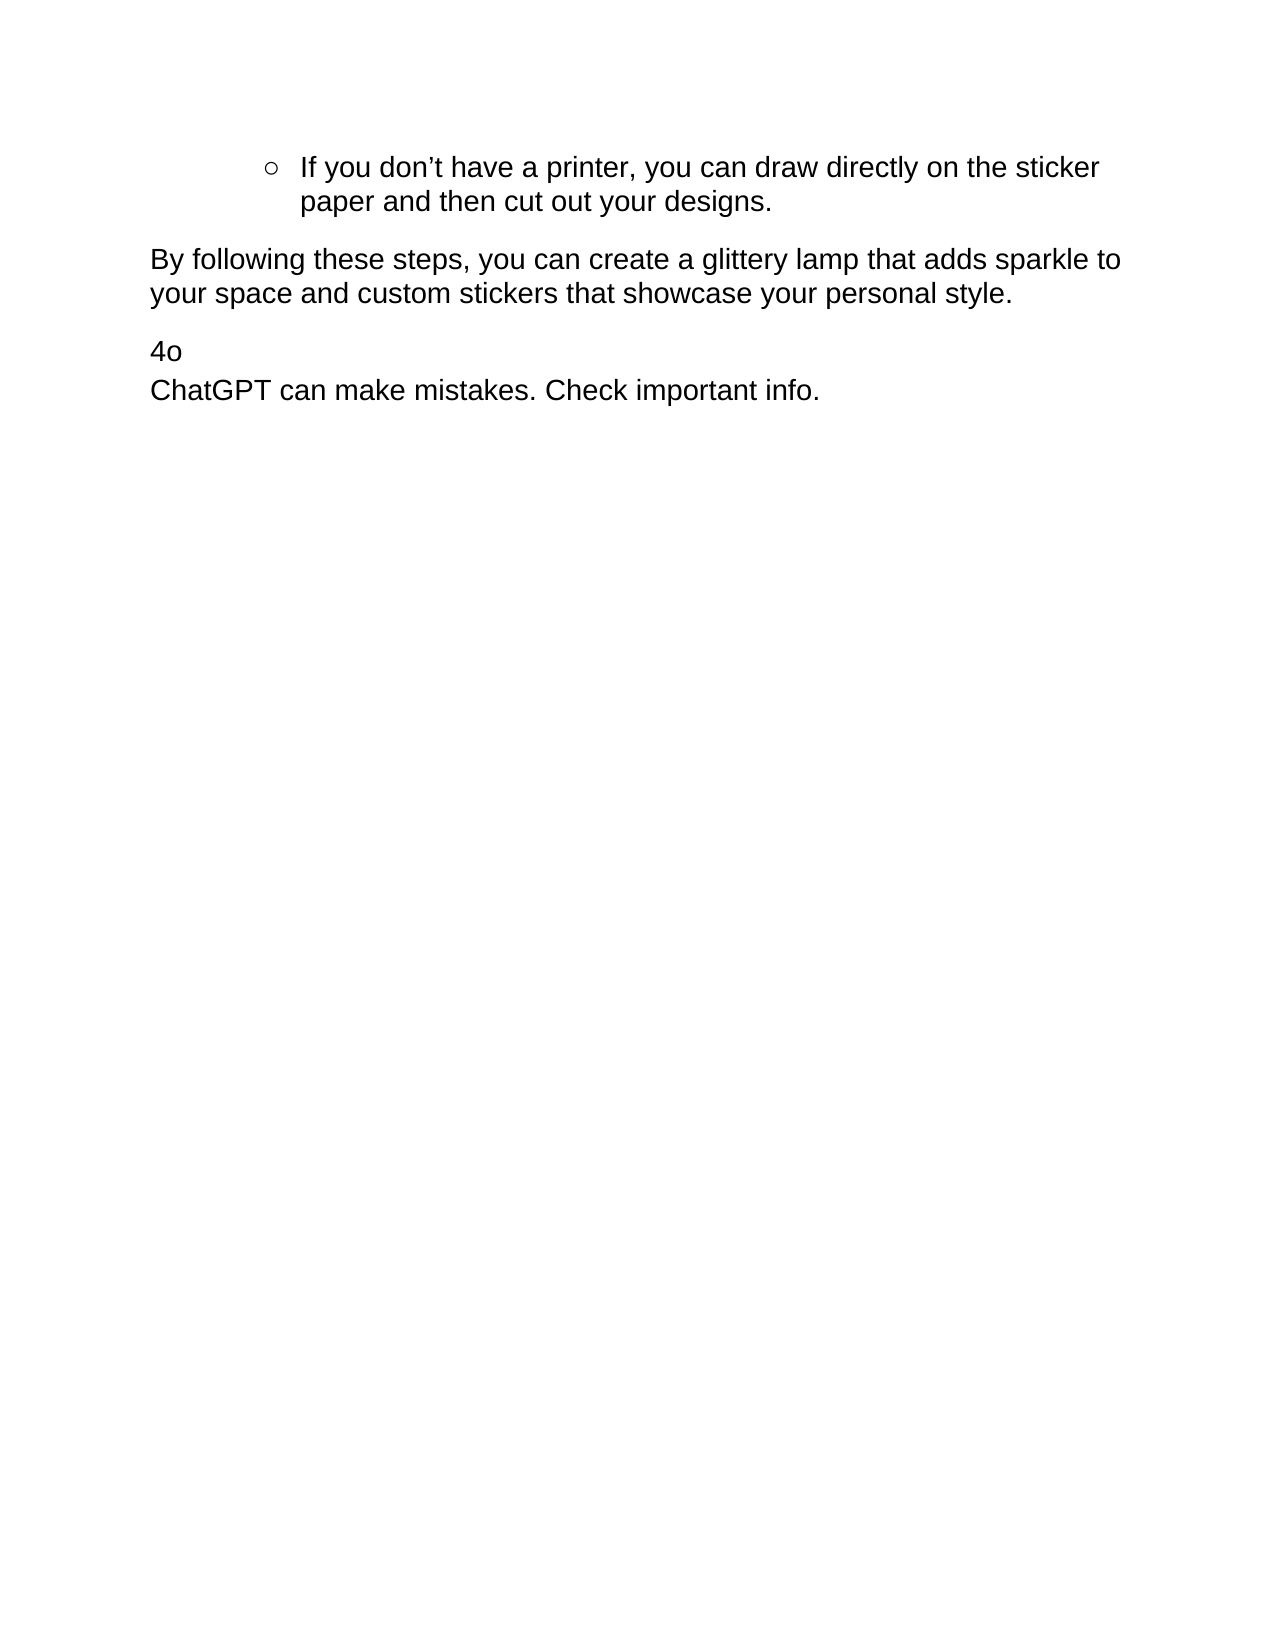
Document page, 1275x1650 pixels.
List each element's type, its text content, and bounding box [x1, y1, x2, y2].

text 4o [150, 334, 1125, 368]
text ChatGPT can make mistakes. Check important info. [150, 373, 1125, 406]
text By following these steps, you can create a glittery lamp that adds sparkle to your space and custom stickers that showcase your personal style. [150, 242, 1125, 309]
list If you don’t have a printer, you can draw directly on the sticker paper and then cut out your designs. [262, 150, 1125, 217]
